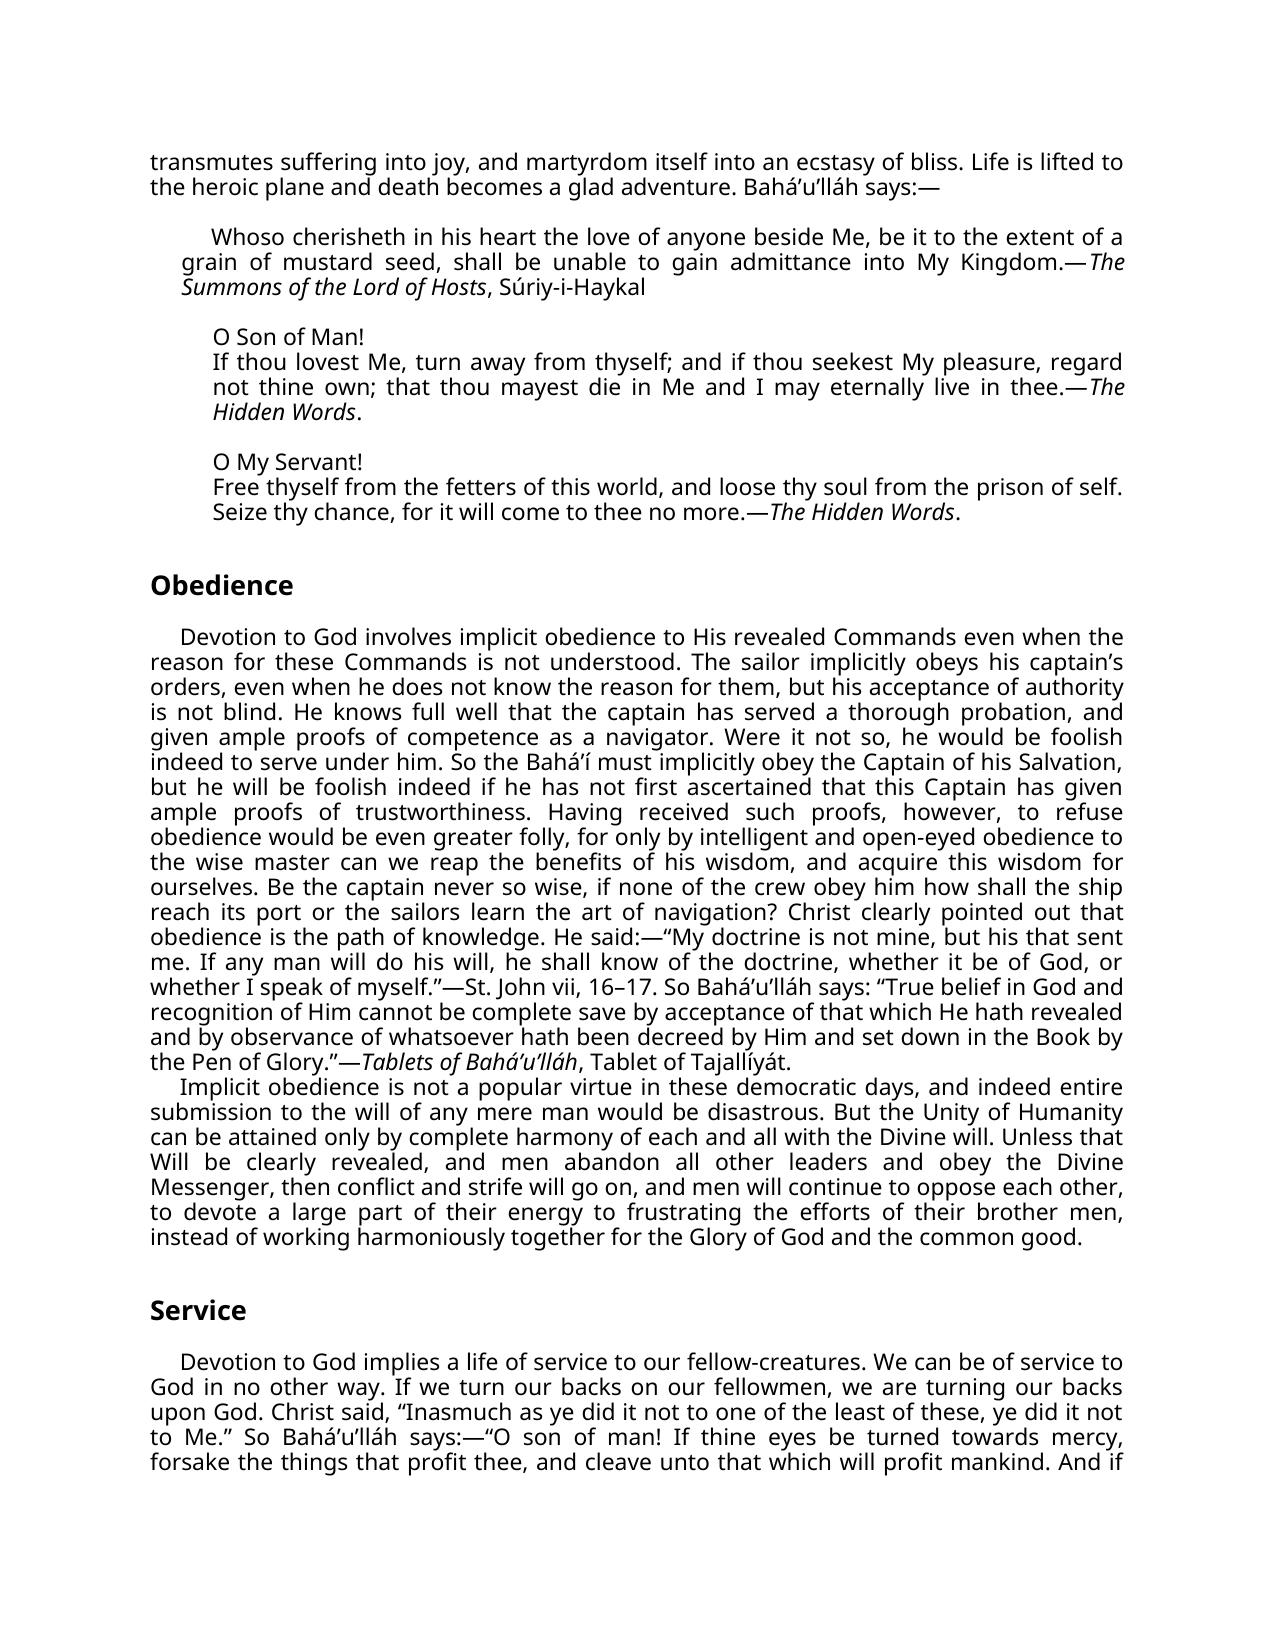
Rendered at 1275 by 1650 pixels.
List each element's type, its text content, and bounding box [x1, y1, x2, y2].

text Devotion to God involves implicit obedience to His revealed Commands even when the reason for these Commands is not understood. The sailor implicitly obeys his captain’s orders, even when he does not know the reason for them, but his acceptance of authority is not blind. He knows full well that the captain has served a thorough probation, and given ample proofs of competence as a navigator. Were it not so, he would be foolish indeed to serve under him. So the Bahá’í must implicitly obey the Captain of his Salvation, but he will be foolish indeed if he has not first ascertained that this Captain has given ample proofs of trustworthiness. Having received such proofs, however, to refuse obedience would be even greater folly, for only by intelligent and open-eyed obedience to the wise master can we reap the benefits of his wisdom, and acquire this wisdom for ourselves. Be the captain never so wise, if none of the crew obey him how shall the ship reach its port or the sailors learn the art of navigation? Christ clearly pointed out that obedience is the path of knowledge. He said:—“My doctrine is not mine, but his that sent me. If any man will do his will, he shall know of the doctrine, whether it be of God, or whether I speak of myself.”—St. John vii, 16–17. So Bahá’u’lláh says: “True belief in God and recognition of Him cannot be complete save by acceptance of that which He hath revealed and by observance of whatsoever hath been decreed by Him and set down in the Book by the Pen of Glory.”—Tablets of Bahá’u’lláh, Tablet of Tajallíyát. [150, 625, 1125, 1075]
text Whoso cherisheth in his heart the love of anyone beside Me, be it to the extent of a grain of mustard seed, shall be unable to gain admittance into My Kingdom.—The Summons of the Lord of Hosts, Súriy-i-Haykal [181, 225, 1125, 300]
text O Son of Man! If thou lovest Me, turn away from thyself; and if thou seekest My pleasure, regard not thine own; that thou mayest die in Me and I may eternally live in thee.—The Hidden Words. [212, 325, 1125, 425]
text Implicit obedience is not a popular virtue in these democratic days, and indeed entire submission to the will of any mere man would be disastrous. But the Unity of Humanity can be attained only by complete harmony of each and all with the Divine will. Unless that Will be clearly revealed, and men abandon all other leaders and obey the Divine Messenger, then conflict and strife will go on, and men will continue to oppose each other, to devote a large part of their energy to frustrating the efforts of their brother men, instead of working harmoniously together for the Glory of God and the common good. [150, 1075, 1125, 1250]
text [150, 150, 1125, 200]
text O My Servant! Free thyself from the fetters of this world, and loose thy soul from the prison of self. Seize thy chance, for it will come to thee no more.—The Hidden Words. [212, 450, 1125, 525]
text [150, 1350, 1125, 1475]
